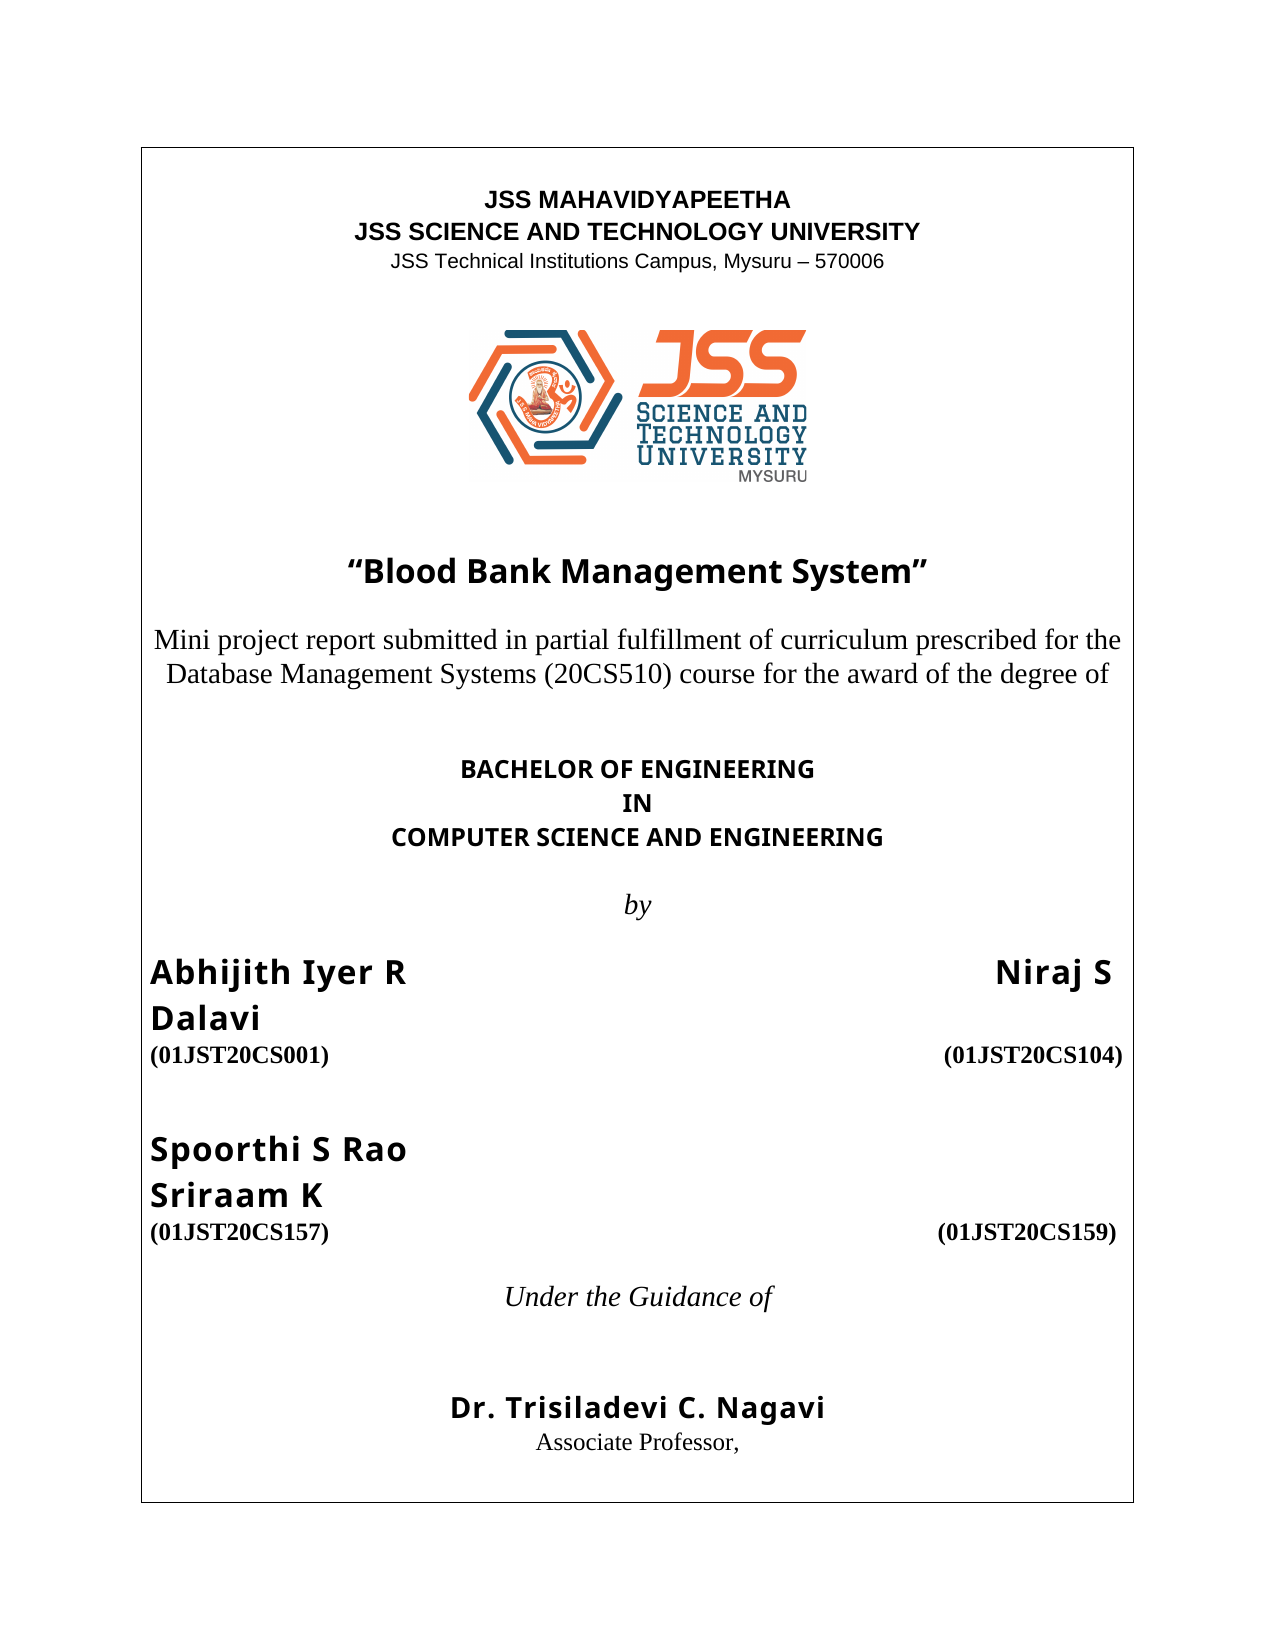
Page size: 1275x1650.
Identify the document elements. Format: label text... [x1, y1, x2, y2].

text by [150, 887, 1125, 921]
text JSS Technical Institutions Campus, Mysuru – 570006 [150, 249, 1125, 273]
text IN [150, 786, 1125, 820]
text Under the Guidance of [150, 1279, 1125, 1313]
text Mini project report submitted in partial fulfillment of curriculum prescribed for the Database Management Systems (20CS510) course for the award of the degree of [150, 622, 1125, 689]
subtitle Dr. Trisiladevi C. Nagavi [150, 1387, 1125, 1427]
text JSS MAHAVIDYAPEETHA [150, 185, 1125, 214]
subtitle Spoorthi S Rao Sriraam K [150, 1126, 1125, 1217]
text JSS SCIENCE AND TECHNOLOGY UNIVERSITY [150, 217, 1125, 246]
text (01JST20CS157) (01JST20CS159) [150, 1217, 1125, 1246]
text Associate Professor, [150, 1427, 1125, 1455]
subtitle Abhijith Iyer R Niraj S Dalavi [150, 949, 1125, 1040]
text “Blood Bank Management System” [150, 548, 1125, 593]
text (01JST20CS001) (01JST20CS104) [150, 1040, 1125, 1069]
text COMPUTER SCIENCE AND ENGINEERING [150, 820, 1125, 854]
subtitle BACHELOR OF ENGINEERING [150, 752, 1125, 786]
picture [468, 330, 807, 482]
